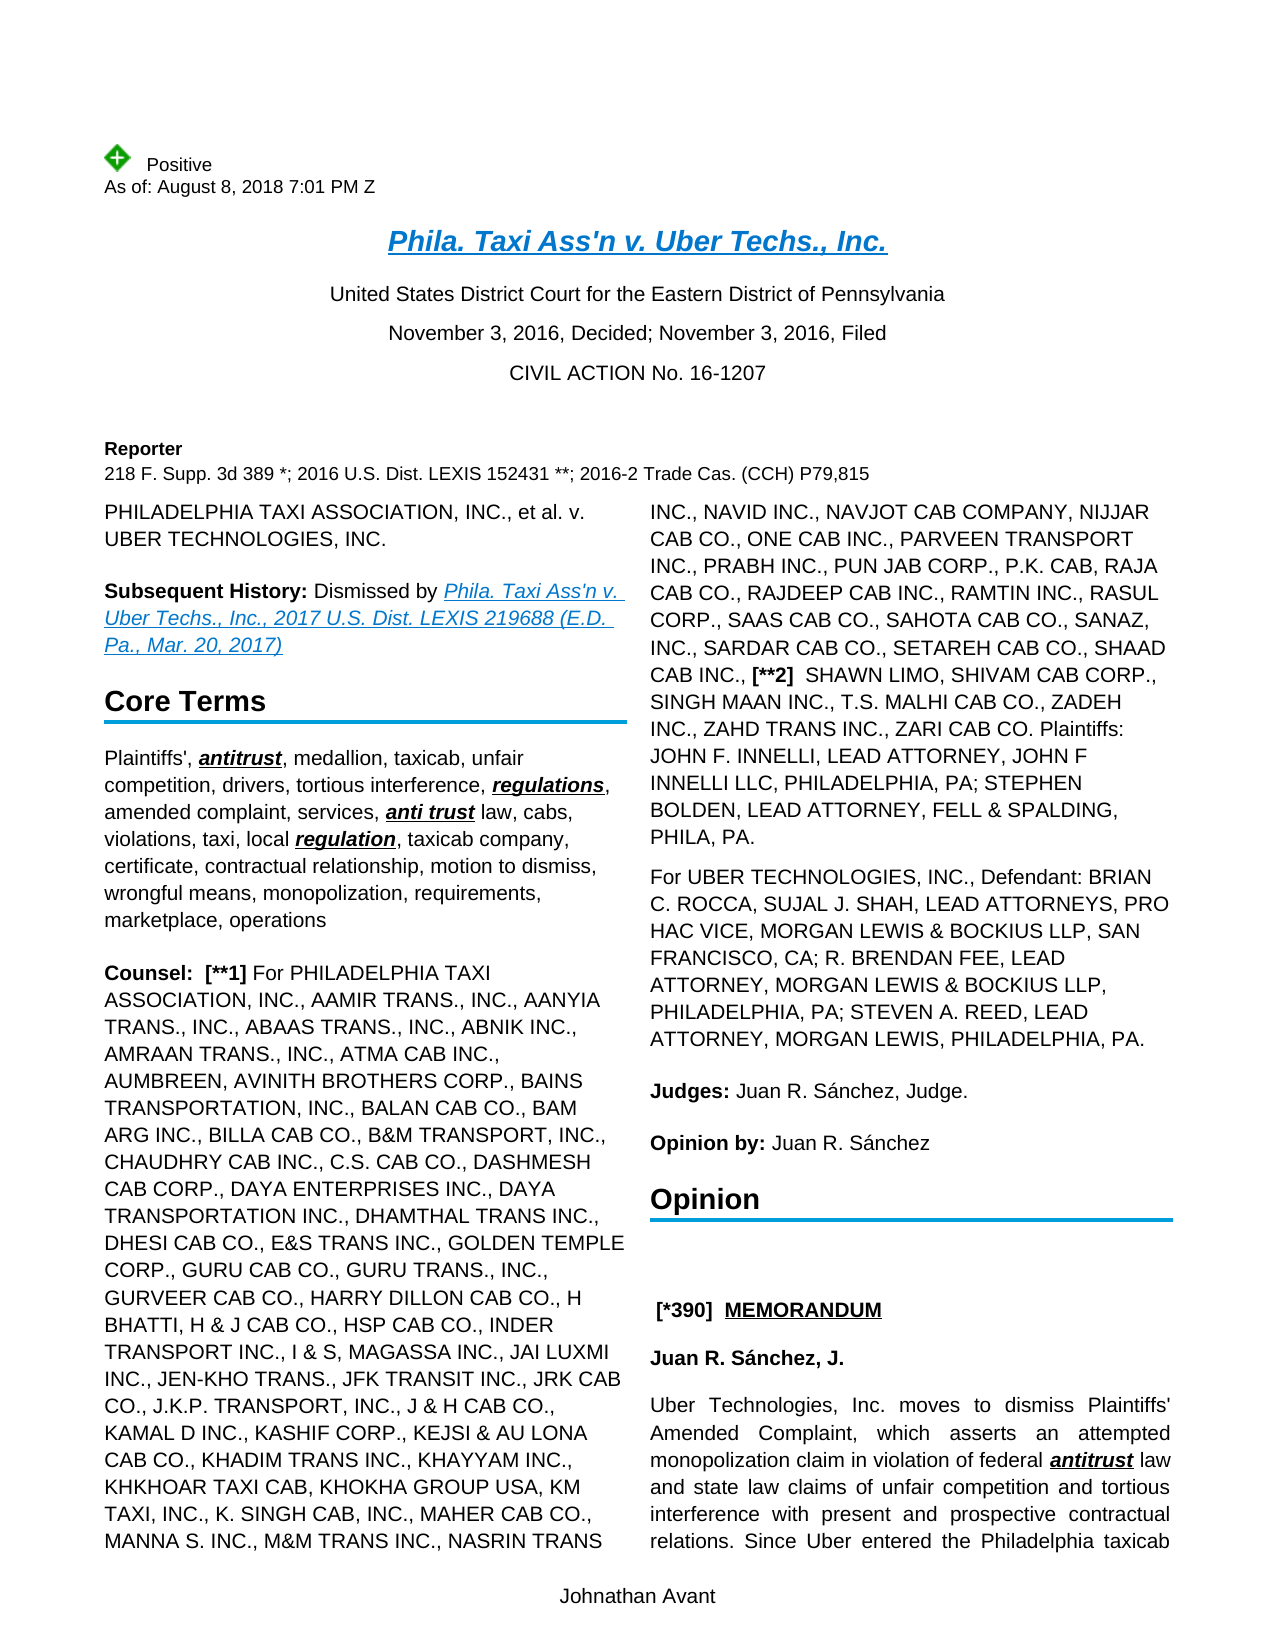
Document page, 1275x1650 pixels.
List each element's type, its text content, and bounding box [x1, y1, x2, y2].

text PHILADELPHIA TAXI ASSOCIATION, INC., et al. v. UBER TECHNOLOGIES, INC. [104, 497, 625, 551]
text Opinion [650, 1180, 1171, 1216]
text Core Terms [104, 682, 625, 718]
text For UBER TECHNOLOGIES, INC., Defendant: BRIAN C. ROCCA, SUJAL J. SHAH, LEAD ATTORNEYS, PRO HAC VICE, MORGAN LEWIS & BOCKIUS LLP, SAN FRANCISCO, CA; R. BRENDAN FEE, LEAD ATTORNEY, MORGAN LEWIS & BOCKIUS LLP, PHILADELPHIA, PA; STEVEN A. REED, LEAD ATTORNEY, MORGAN LEWIS, PHILADELPHIA, PA. [650, 861, 1171, 1051]
text CIVIL ACTION No. 16-1207 [104, 358, 1171, 385]
text 218 F. Supp. 3d 389 *; 2016 U.S. Dist. LEXIS 152431 **; 2016-2 Trade Cas. (CCH) P79,815 [104, 459, 1171, 484]
picture [104, 144, 131, 172]
text United States District Court for the Eastern District of Pennsylvania [104, 278, 1171, 306]
text Reporter [104, 434, 1171, 459]
text Juan R. Sánchez, J. [650, 1342, 1171, 1369]
text Plaintiffs', antitrust, medallion, taxicab, unfair competition, drivers, tortious interference, regulations, amended complaint, services, anti trust law, cabs, violations, taxi, local regulation, taxicab company, certificate, contractual relationship, motion to dismiss, wrongful means, monopolization, requirements, marketplace, operations [104, 743, 625, 932]
text Judges: Juan R. Sánchez, Judge. [650, 1076, 1171, 1103]
text November 3, 2016, Decided; November 3, 2016, Filed [104, 318, 1171, 345]
text [*390] MEMORANDUM [650, 1266, 1171, 1321]
text Positive As of: August 8, 2018 7:01 PM Z [104, 145, 1171, 197]
text Opinion by: Juan R. Sánchez [650, 1128, 1171, 1155]
text Subsequent History: Dismissed by Phila. Taxi Ass'n v. Uber Techs., Inc., 2017 U.S. Dist. LEXIS 219688 (E.D. Pa., Mar. 20, 2017) [104, 576, 625, 657]
text Counsel: [**1] For PHILADELPHIA TAXI ASSOCIATION, INC., AAMIR TRANS., INC., AANYIA TRANS., INC., ABAAS TRANS., INC., ABNIK INC., AMRAAN TRANS., INC., ATMA CAB INC., AUMBREEN, AVINITH BROTHERS CORP., BAINS TRANSPORTATION, INC., BALAN CAB CO., BAM ARG INC., BILLA CAB CO., B&M TRANSPORT, INC., CHAUDHRY CAB INC., C.S. CAB CO., DASHMESH CAB CORP., DAYA ENTERPRISES INC., DAYA TRANSPORTATION INC., DHAMTHAL TRANS INC., DHESI CAB CO., E&S TRANS INC., GOLDEN TEMPLE CORP., GURU CAB CO., GURU TRANS., INC., GURVEER CAB CO., HARRY DILLON CAB CO., H BHATTI, H & J CAB CO., HSP CAB CO., INDER TRANSPORT INC., I & S, MAGASSA INC., JAI LUXMI INC., JEN-KHO TRANS., JFK TRANSIT INC., JRK CAB CO., J.K.P. TRANSPORT, INC., J & H CAB CO., KAMAL D INC., KASHIF CORP., KEJSI & AU LONA CAB CO., KHADIM TRANS INC., KHAYYAM INC., KHKHOAR TAXI CAB, KHOKHA GROUP USA, KM TAXI, INC., K. SINGH CAB, INC., MAHER CAB CO., MANNA S. INC., M&M TRANS INC., NASRIN TRANS INC., NAVID INC., NAVJOT CAB COMPANY, NIJJAR CAB CO., ONE CAB INC., PARVEEN TRANSPORT INC., PRABH INC., PUN JAB CORP., P.K. CAB, RAJA CAB CO., RAJDEEP CAB INC., RAMTIN INC., RASUL CORP., SAAS CAB CO., SAHOTA CAB CO., SANAZ, INC., SARDAR CAB CO., SETAREH CAB CO., SHAAD CAB INC., [**2] SHAWN LIMO, SHIVAM CAB CORP., SINGH MAAN INC., T.S. MALHI CAB CO., ZADEH INC., ZAHD TRANS INC., ZARI CAB CO. Plaintiffs: JOHN F. INNELLI, LEAD ATTORNEY, JOHN F INNELLI LLC, PHILADELPHIA, PA; STEPHEN BOLDEN, LEAD ATTORNEY, FELL & SPALDING, PHILA, PA. [650, 497, 1171, 849]
subtitle Phila. Taxi Ass'n v. Uber Techs., Inc. [104, 222, 1171, 258]
text Counsel: [**1] For PHILADELPHIA TAXI ASSOCIATION, INC., AAMIR TRANS., INC., AANYIA TRANS., INC., ABAAS TRANS., INC., ABNIK INC., AMRAAN TRANS., INC., ATMA CAB INC., AUMBREEN, AVINITH BROTHERS CORP., BAINS TRANSPORTATION, INC., BALAN CAB CO., BAM ARG INC., BILLA CAB CO., B&M TRANSPORT, INC., CHAUDHRY CAB INC., C.S. CAB CO., DASHMESH CAB CORP., DAYA ENTERPRISES INC., DAYA TRANSPORTATION INC., DHAMTHAL TRANS INC., DHESI CAB CO., E&S TRANS INC., GOLDEN TEMPLE CORP., GURU CAB CO., GURU TRANS., INC., GURVEER CAB CO., HARRY DILLON CAB CO., H BHATTI, H & J CAB CO., HSP CAB CO., INDER TRANSPORT INC., I & S, MAGASSA INC., JAI LUXMI INC., JEN-KHO TRANS., JFK TRANSIT INC., JRK CAB CO., J.K.P. TRANSPORT, INC., J & H CAB CO., KAMAL D INC., KASHIF CORP., KEJSI & AU LONA CAB CO., KHADIM TRANS INC., KHAYYAM INC., KHKHOAR TAXI CAB, KHOKHA GROUP USA, KM TAXI, INC., K. SINGH CAB, INC., MAHER CAB CO., MANNA S. INC., M&M TRANS INC., NASRIN TRANS INC., NAVID INC., NAVJOT CAB COMPANY, NIJJAR CAB CO., ONE CAB INC., PARVEEN TRANSPORT INC., PRABH INC., PUN JAB CORP., P.K. CAB, RAJA CAB CO., RAJDEEP CAB INC., RAMTIN INC., RASUL CORP., SAAS CAB CO., SAHOTA CAB CO., SANAZ, INC., SARDAR CAB CO., SETAREH CAB CO., SHAAD CAB INC., [**2] SHAWN LIMO, SHIVAM CAB CORP., SINGH MAAN INC., T.S. MALHI CAB CO., ZADEH INC., ZAHD TRANS INC., ZARI CAB CO. Plaintiffs: JOHN F. INNELLI, LEAD ATTORNEY, JOHN F INNELLI LLC, PHILADELPHIA, PA; STEPHEN BOLDEN, LEAD ATTORNEY, FELL & SPALDING, PHILA, PA. [104, 957, 625, 1553]
